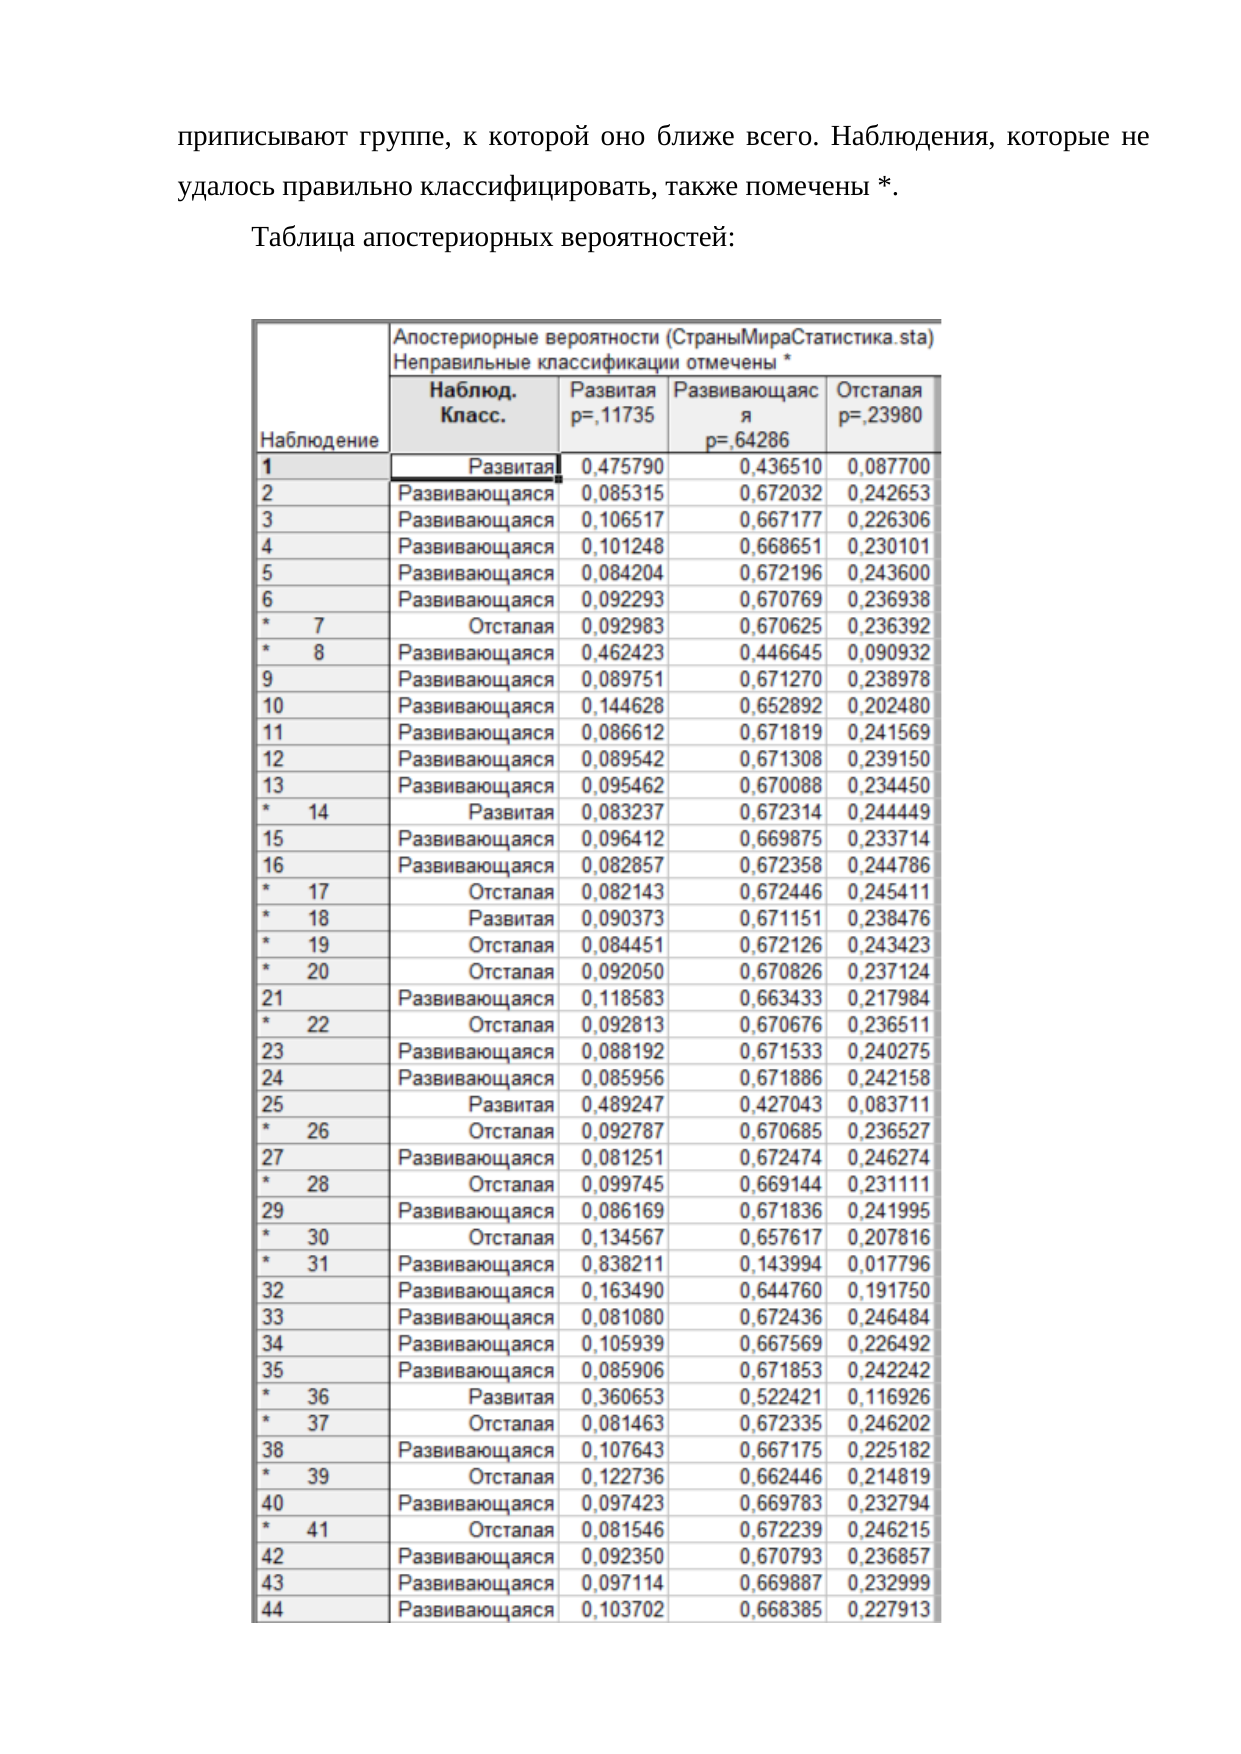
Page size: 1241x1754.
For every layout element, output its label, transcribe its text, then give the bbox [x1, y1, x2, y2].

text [177, 118, 1152, 202]
picture [251, 319, 942, 1623]
text Таблица апостериорных вероятностей: [177, 219, 1152, 252]
